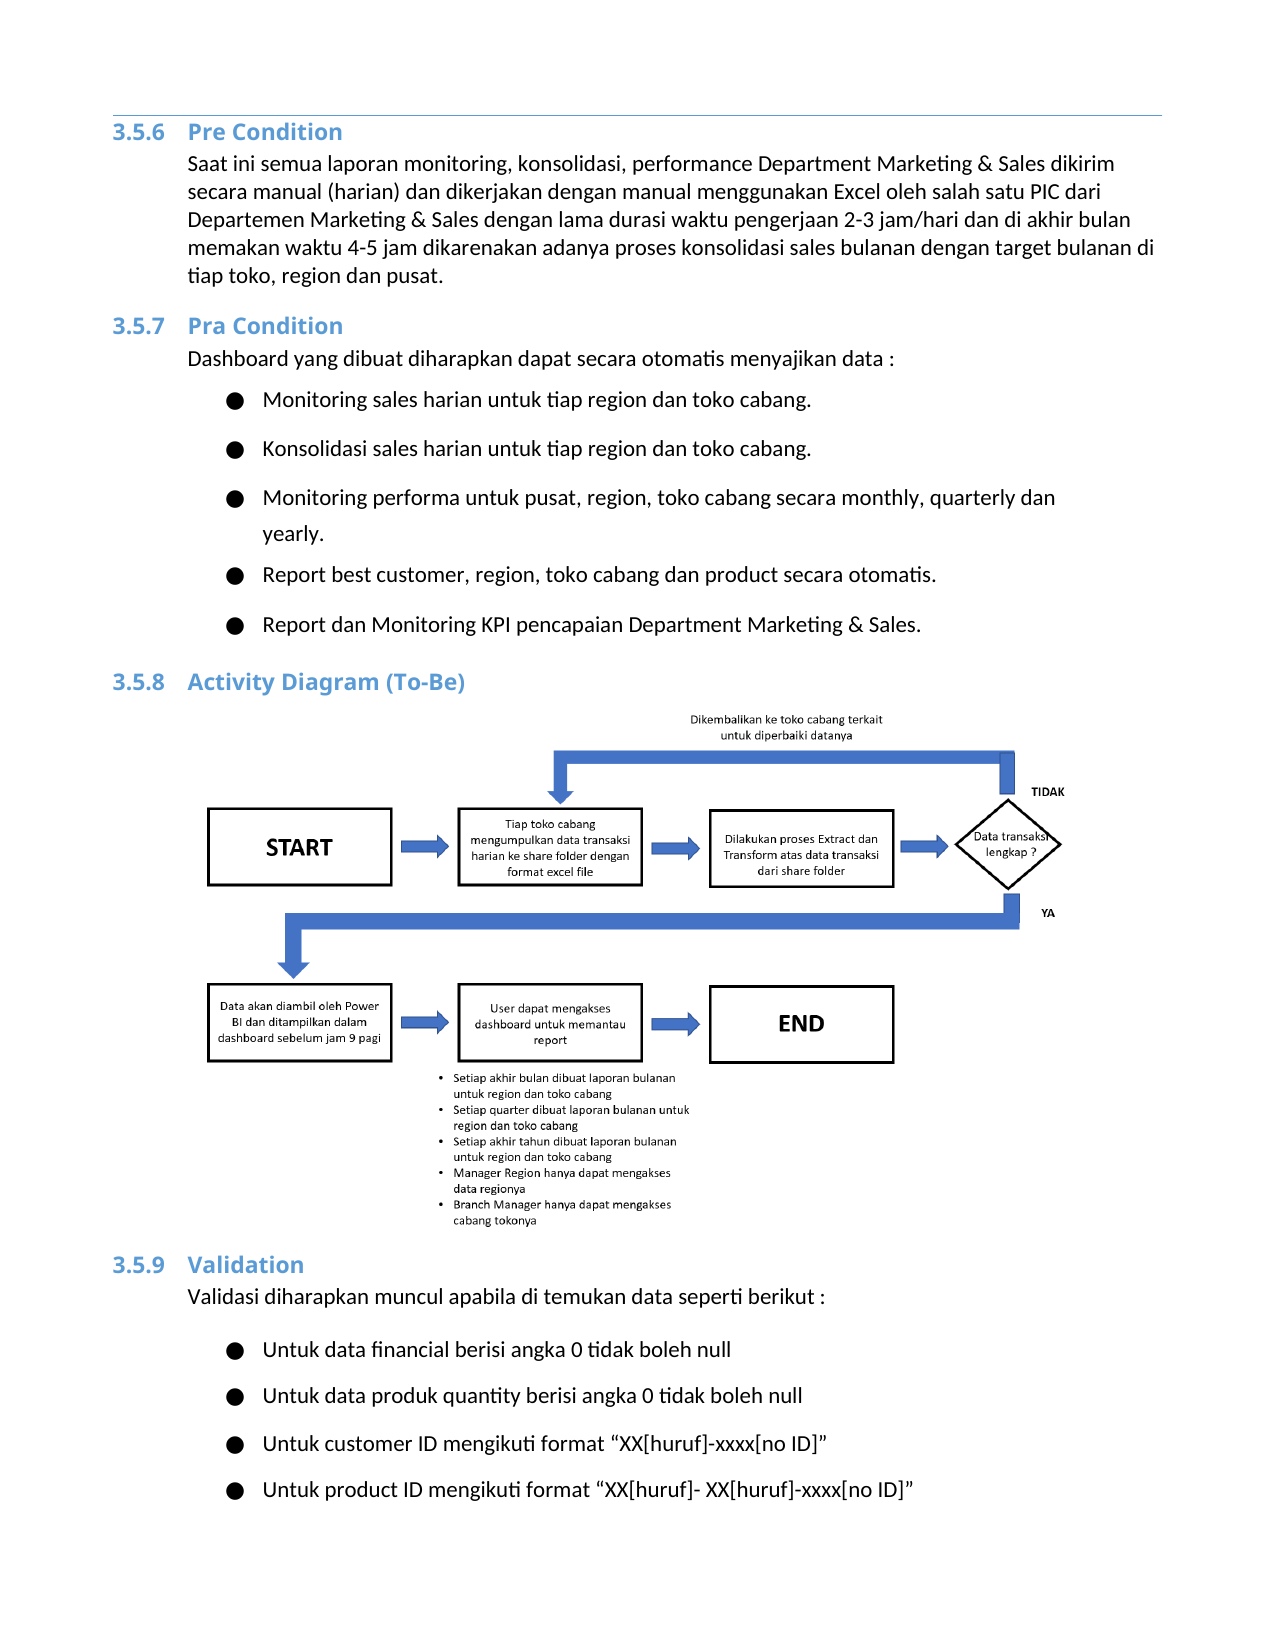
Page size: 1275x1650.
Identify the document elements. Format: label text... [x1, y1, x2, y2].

subtitle Validation [112, 1249, 1162, 1280]
text Dashboard yang dibuat diharapkan dapat secara otomatis menyajikan data : [187, 344, 1087, 372]
subtitle Pra Condition [112, 310, 1162, 342]
list Monitoring sales harian untuk tiap region dan toko cabang. [225, 374, 1087, 421]
subtitle Activity Diagram (To-Be) [112, 666, 1162, 697]
text Validasi diharapkan muncul apabila di temukan data seperti berikut : [187, 1282, 1162, 1311]
list Report dan Monitoring KPI pencapaian Department Marketing & Sales. [225, 598, 1087, 645]
list Untuk product ID mengikuti format “XX[huruf]- XX[huruf]-xxxx[no ID]” [225, 1464, 1162, 1511]
list Untuk customer ID mengikuti format “XX[huruf]-xxxx[no ID]” [225, 1417, 1162, 1464]
list Report best customer, region, toko cabang dan product secara otomatis. [225, 549, 1087, 596]
list Konsolidasi sales harian untuk tiap region dan toko cabang. [225, 423, 1087, 470]
list Untuk data financial berisi angka 0 tidak boleh null [225, 1323, 1162, 1370]
list Untuk data produk quantity berisi angka 0 tidak boleh null [225, 1370, 1162, 1417]
subtitle Pre Condition [112, 116, 1162, 147]
list Monitoring performa untuk pusat, region, toko cabang secara monthly, quarterly dan yearly. [225, 472, 1087, 547]
text Saat ini semua laporan monitoring, konsolidasi, performance Department Marketing & Sales dikirim secara manual (harian) dan dikerjakan dengan manual menggunakan Excel oleh salah satu PIC dari Departemen Marketing & Sales dengan lama durasi waktu pengerjaan 2-3 jam/hari dan di akhir bulan memakan waktu 4-5 jam dikarenakan adanya proses konsolidasi sales bulanan dengan target bulanan di tiap toko, region dan pusat. [187, 149, 1162, 289]
picture [203, 709, 1072, 1229]
